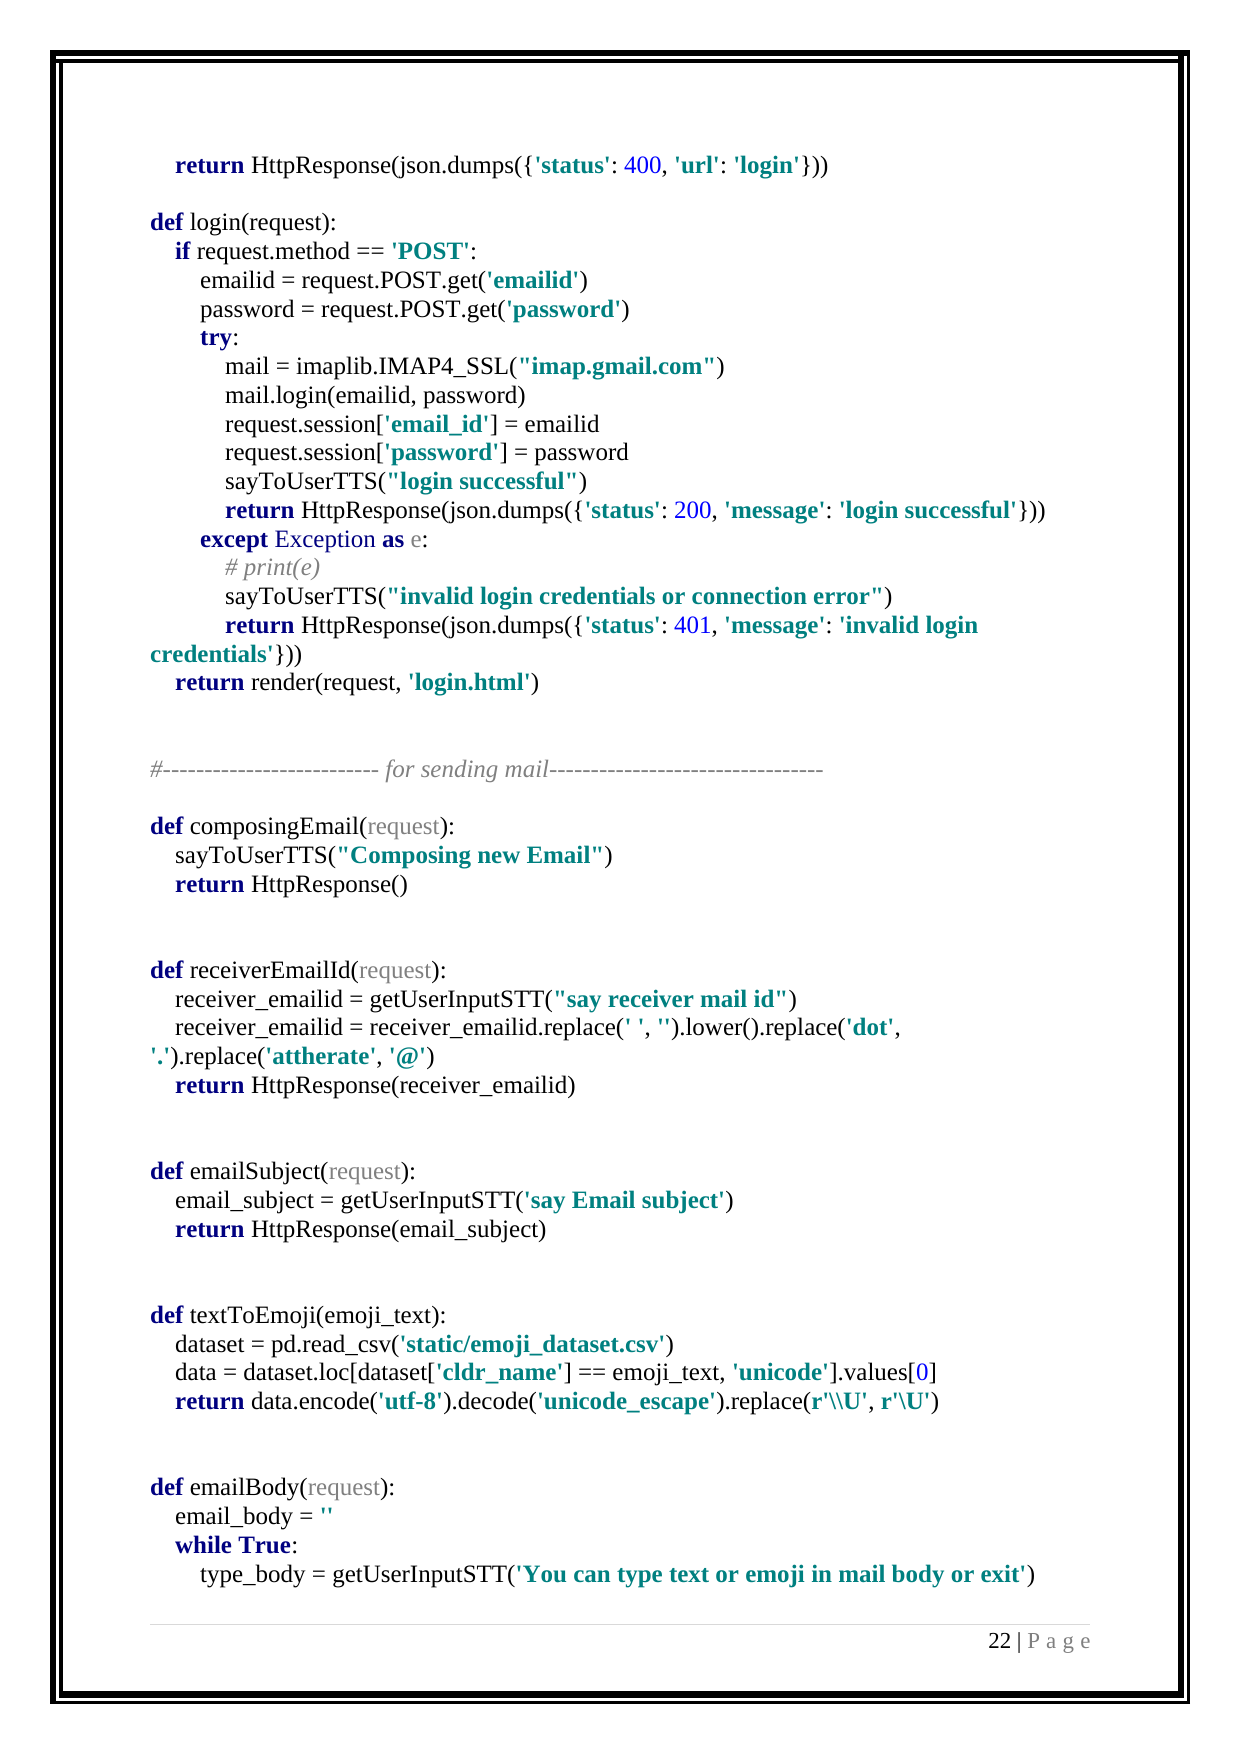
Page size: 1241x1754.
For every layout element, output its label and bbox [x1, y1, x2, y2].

text [150, 150, 1090, 1587]
